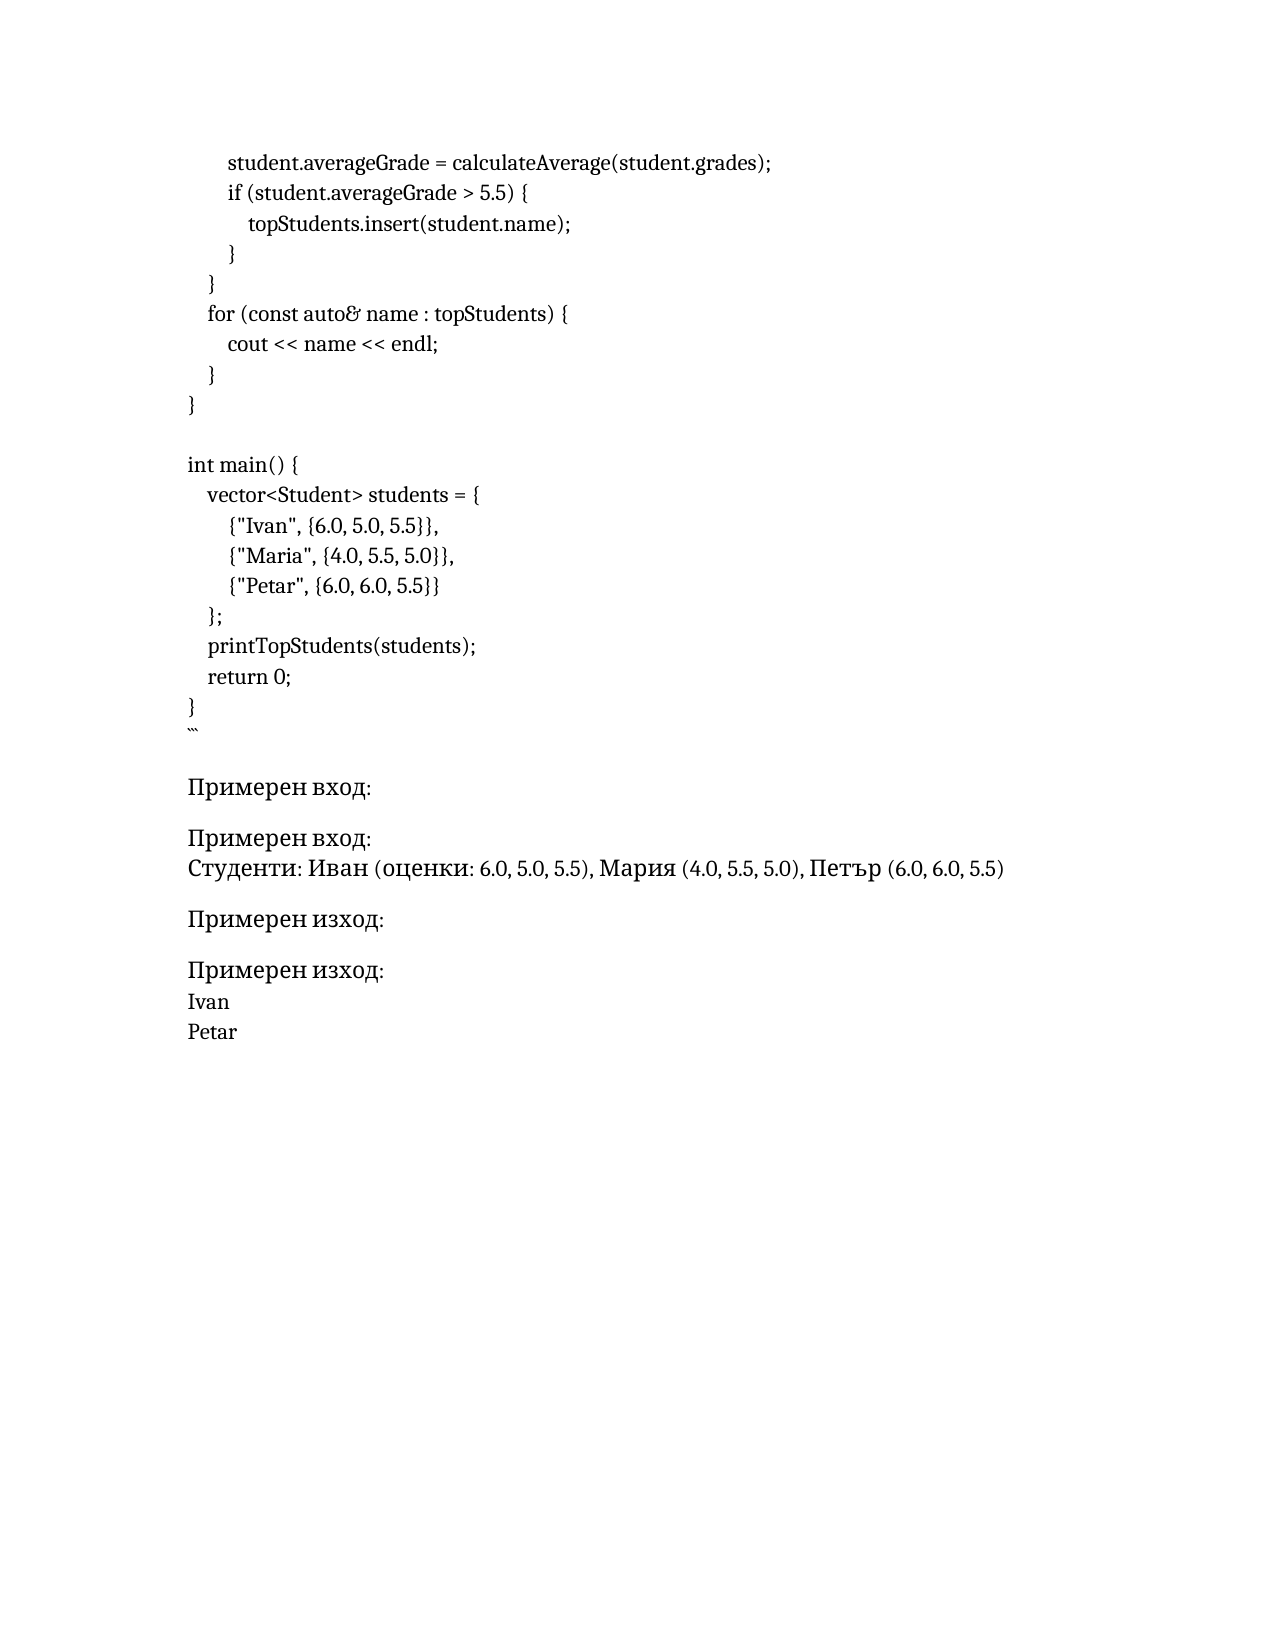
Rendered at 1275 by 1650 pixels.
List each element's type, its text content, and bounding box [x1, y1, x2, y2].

text Примерен вход: Студенти: Иван (оценки: 6.0, 5.0, 5.5), Мария (4.0, 5.5, 5.0), Петър (6.0, 6.0, 5.5) [187, 826, 1087, 883]
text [187, 150, 1087, 750]
text Примерен изход: [187, 907, 1087, 934]
text Примерен изход: Ivan Petar [187, 958, 1087, 1045]
text Примерен вход: [187, 775, 1087, 801]
